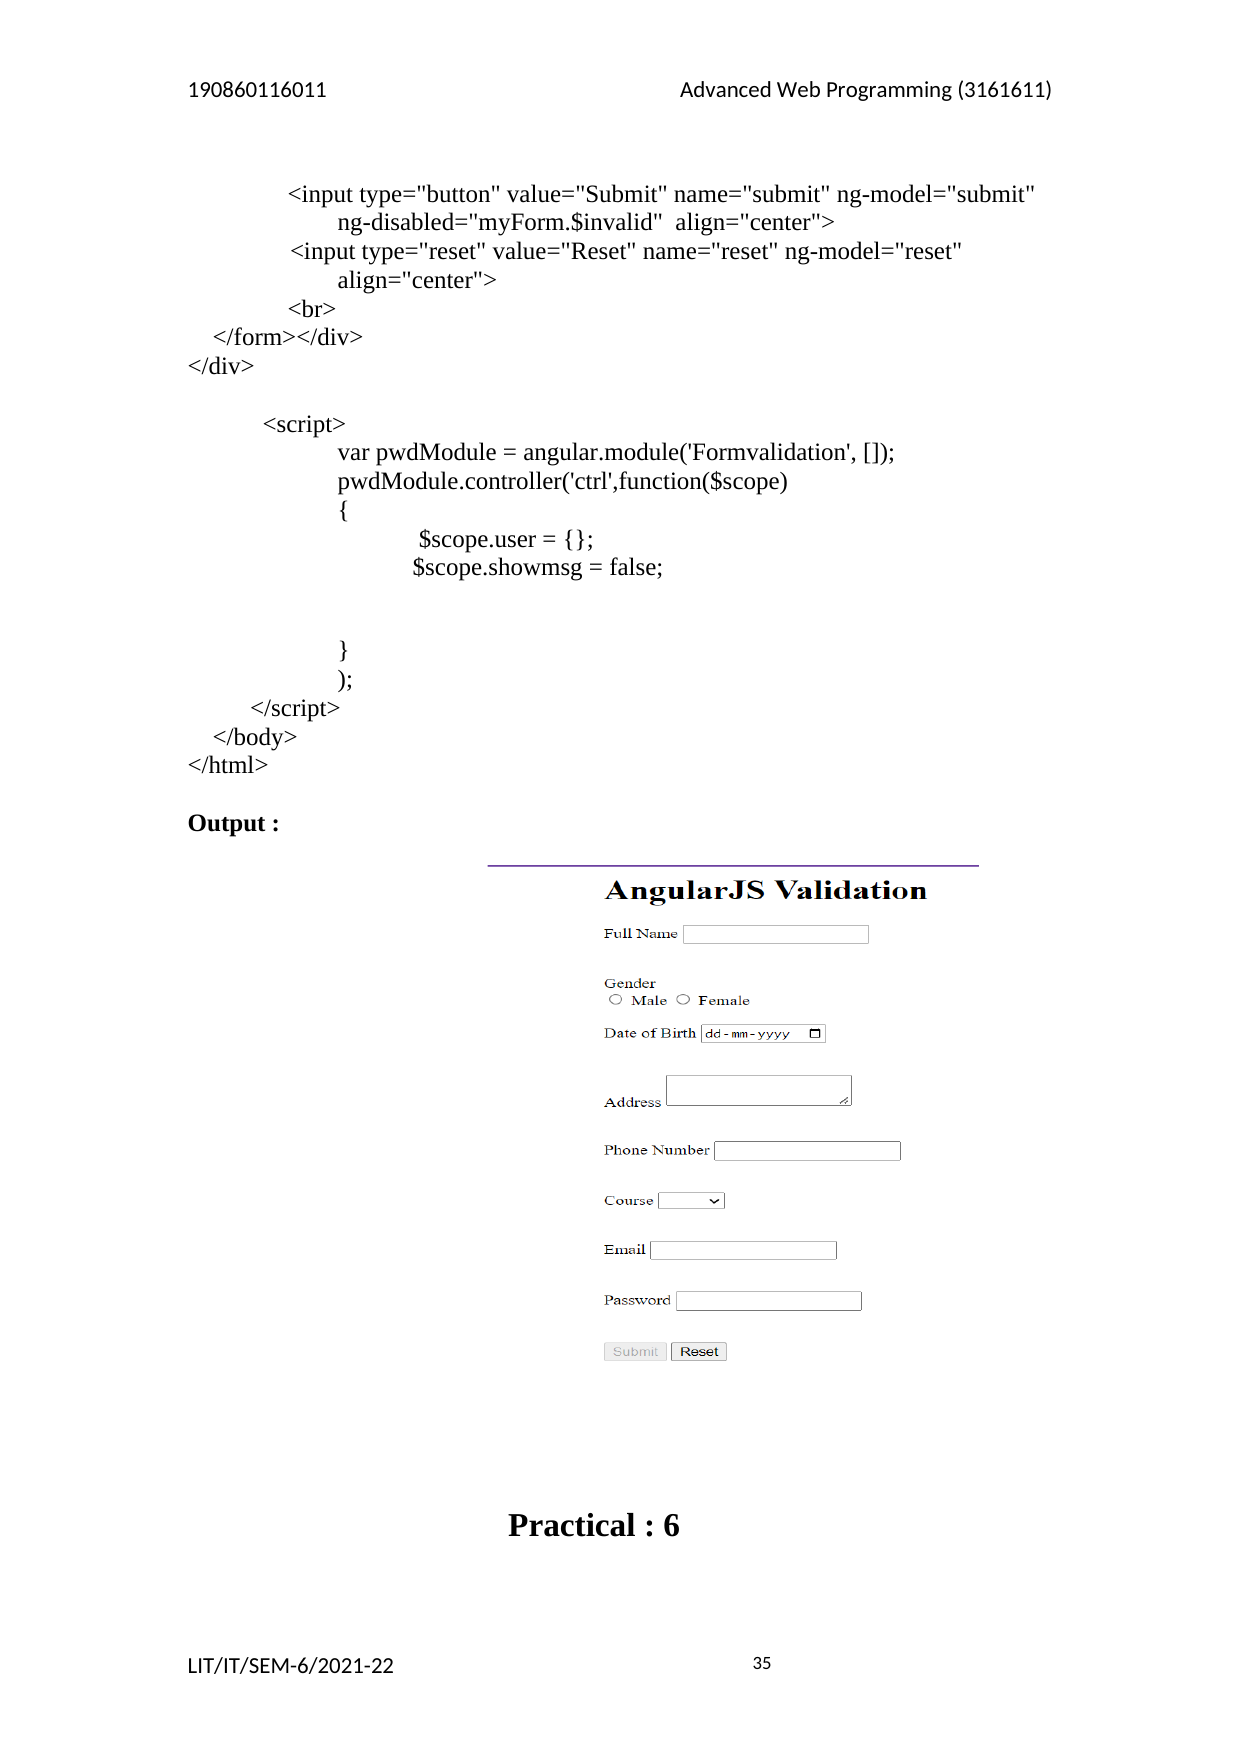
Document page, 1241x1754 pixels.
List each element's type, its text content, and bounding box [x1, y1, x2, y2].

text <script> [187, 409, 1053, 437]
text Practical : 6 [337, 1506, 1053, 1544]
text </form></div> [187, 322, 1053, 351]
text var pwdModule = angular.module('Formvalidation', []); [187, 437, 1053, 466]
text </body> [187, 722, 1053, 750]
text pwdModule.controller('ctrl',function($scope) [262, 466, 1053, 495]
text </script> [187, 693, 1053, 722]
picture [487, 865, 979, 1401]
text $scope.showmsg = false; [187, 552, 1053, 581]
text <input type="reset" value="Reset" name="reset" ng-model="reset" align="center"> [187, 236, 1053, 294]
text } [262, 635, 1053, 664]
text <input type="button" value="Submit" name="submit" ng-model="submit" ng-disabled="myForm.$invalid" align="center"> [187, 179, 1053, 236]
text <br> [187, 294, 1053, 322]
text ); [262, 664, 1053, 693]
text { [262, 495, 1053, 524]
text </div> [187, 351, 1053, 380]
text $scope.user = {}; [187, 524, 1053, 552]
text Output : [187, 808, 1053, 837]
text </html> [187, 750, 1053, 779]
